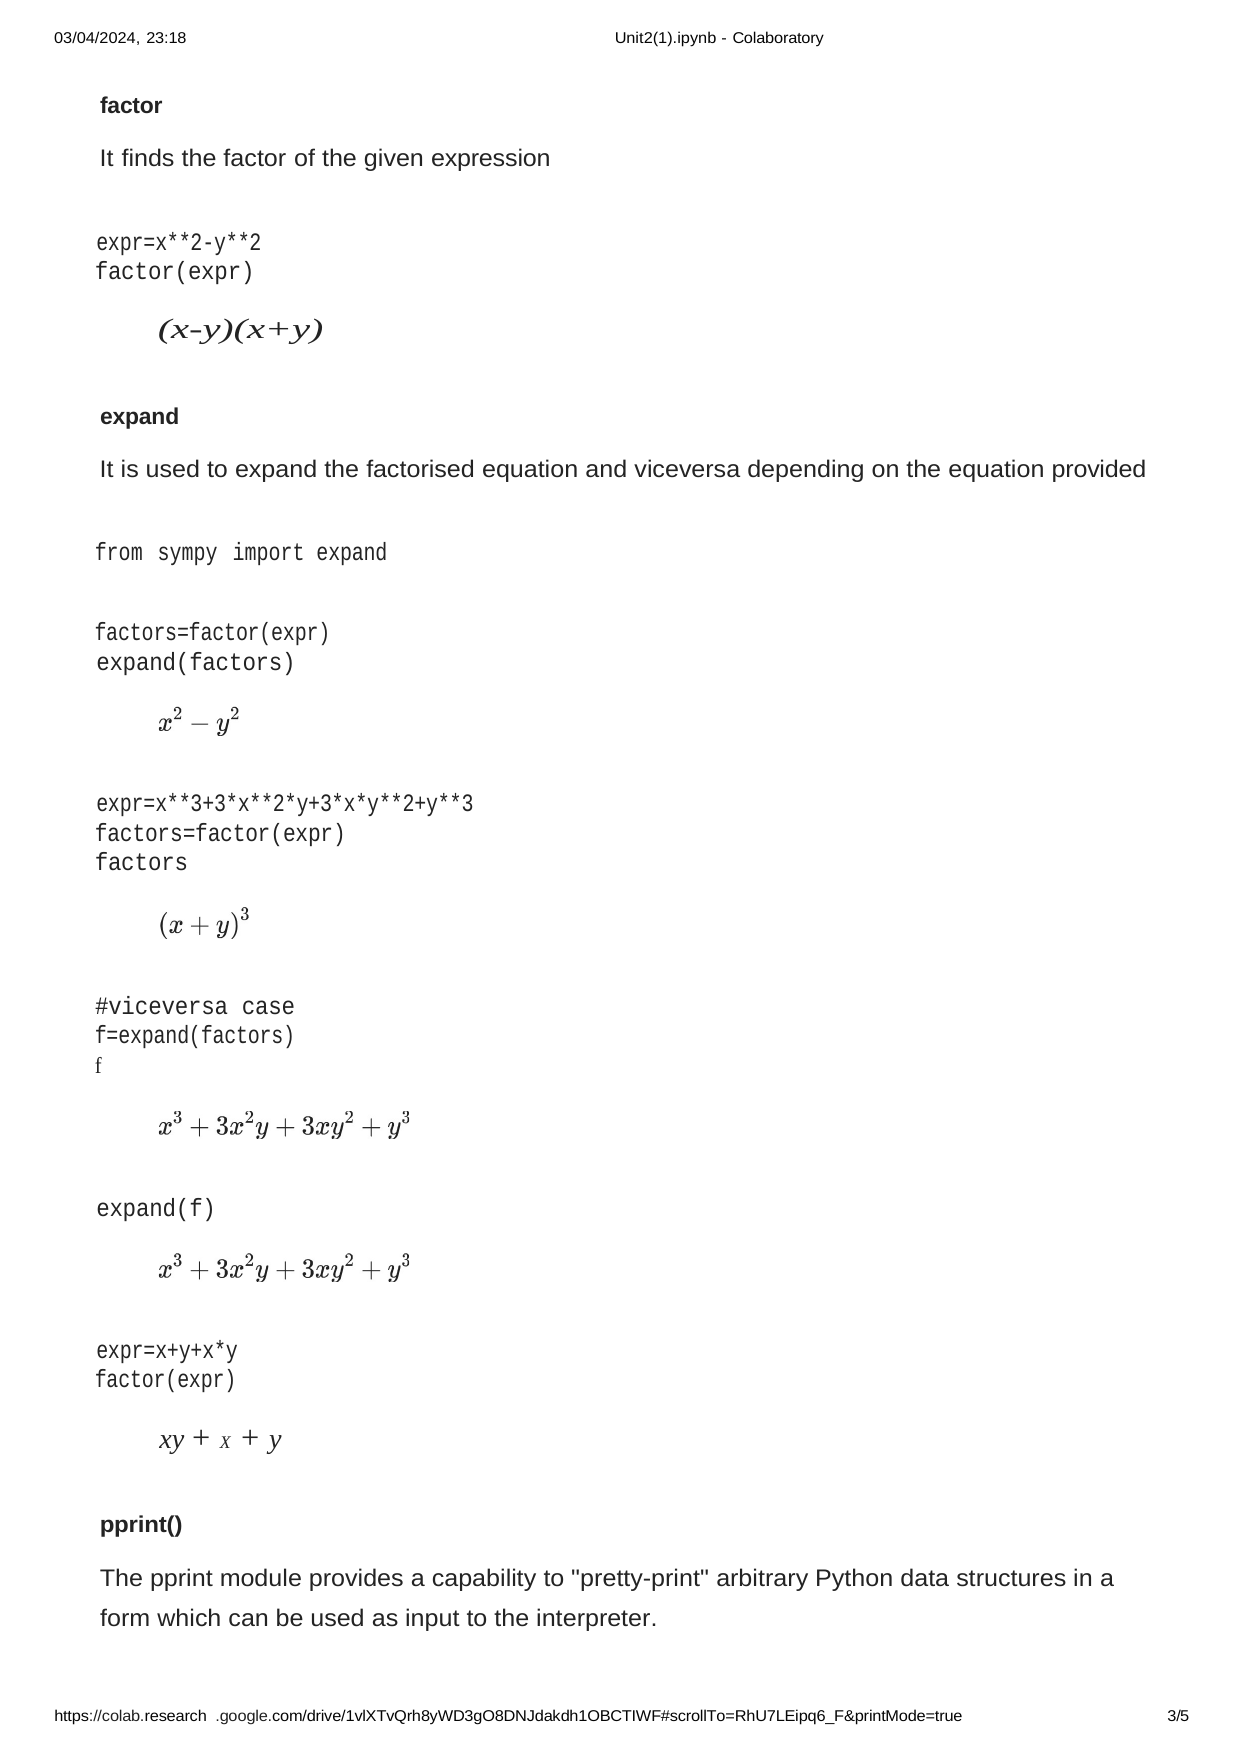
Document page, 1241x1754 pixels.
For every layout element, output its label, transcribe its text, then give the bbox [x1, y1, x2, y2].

text xy + X + y [159, 1419, 1194, 1456]
text factor [100, 92, 1194, 118]
picture [158, 1253, 410, 1282]
text expand(f) [96, 1195, 1194, 1223]
text expr=x**2-y**2 factor(expr) [94, 229, 266, 287]
text pprint() [99, 1511, 1194, 1538]
text from sympy import expand [94, 540, 1194, 568]
text factors=factor(expr) expand(factors) [94, 619, 366, 678]
text factors [94, 850, 1194, 878]
picture [158, 1111, 410, 1139]
text expand [100, 403, 1194, 429]
text The pprint module provides a capability to "pretty-print" arbitrary Python data structures in a form which can be used as input to the interpreter. [99, 1563, 1142, 1632]
picture [158, 706, 239, 736]
text It finds the factor of the given expression [99, 144, 1194, 172]
text (x-y)(x+y) [158, 312, 1194, 345]
text #viceversa case f=expand(factors) f [94, 993, 300, 1079]
picture [160, 907, 249, 939]
text expr=x**3+3*x**2*y+3*x*y**2+y**3 factors=factor(expr) [94, 791, 592, 849]
text It is used to expand the factorised equation and viceversa depending on the equation provided [99, 455, 1194, 483]
text expr=x+y+x*y factor(expr) [94, 1338, 266, 1395]
